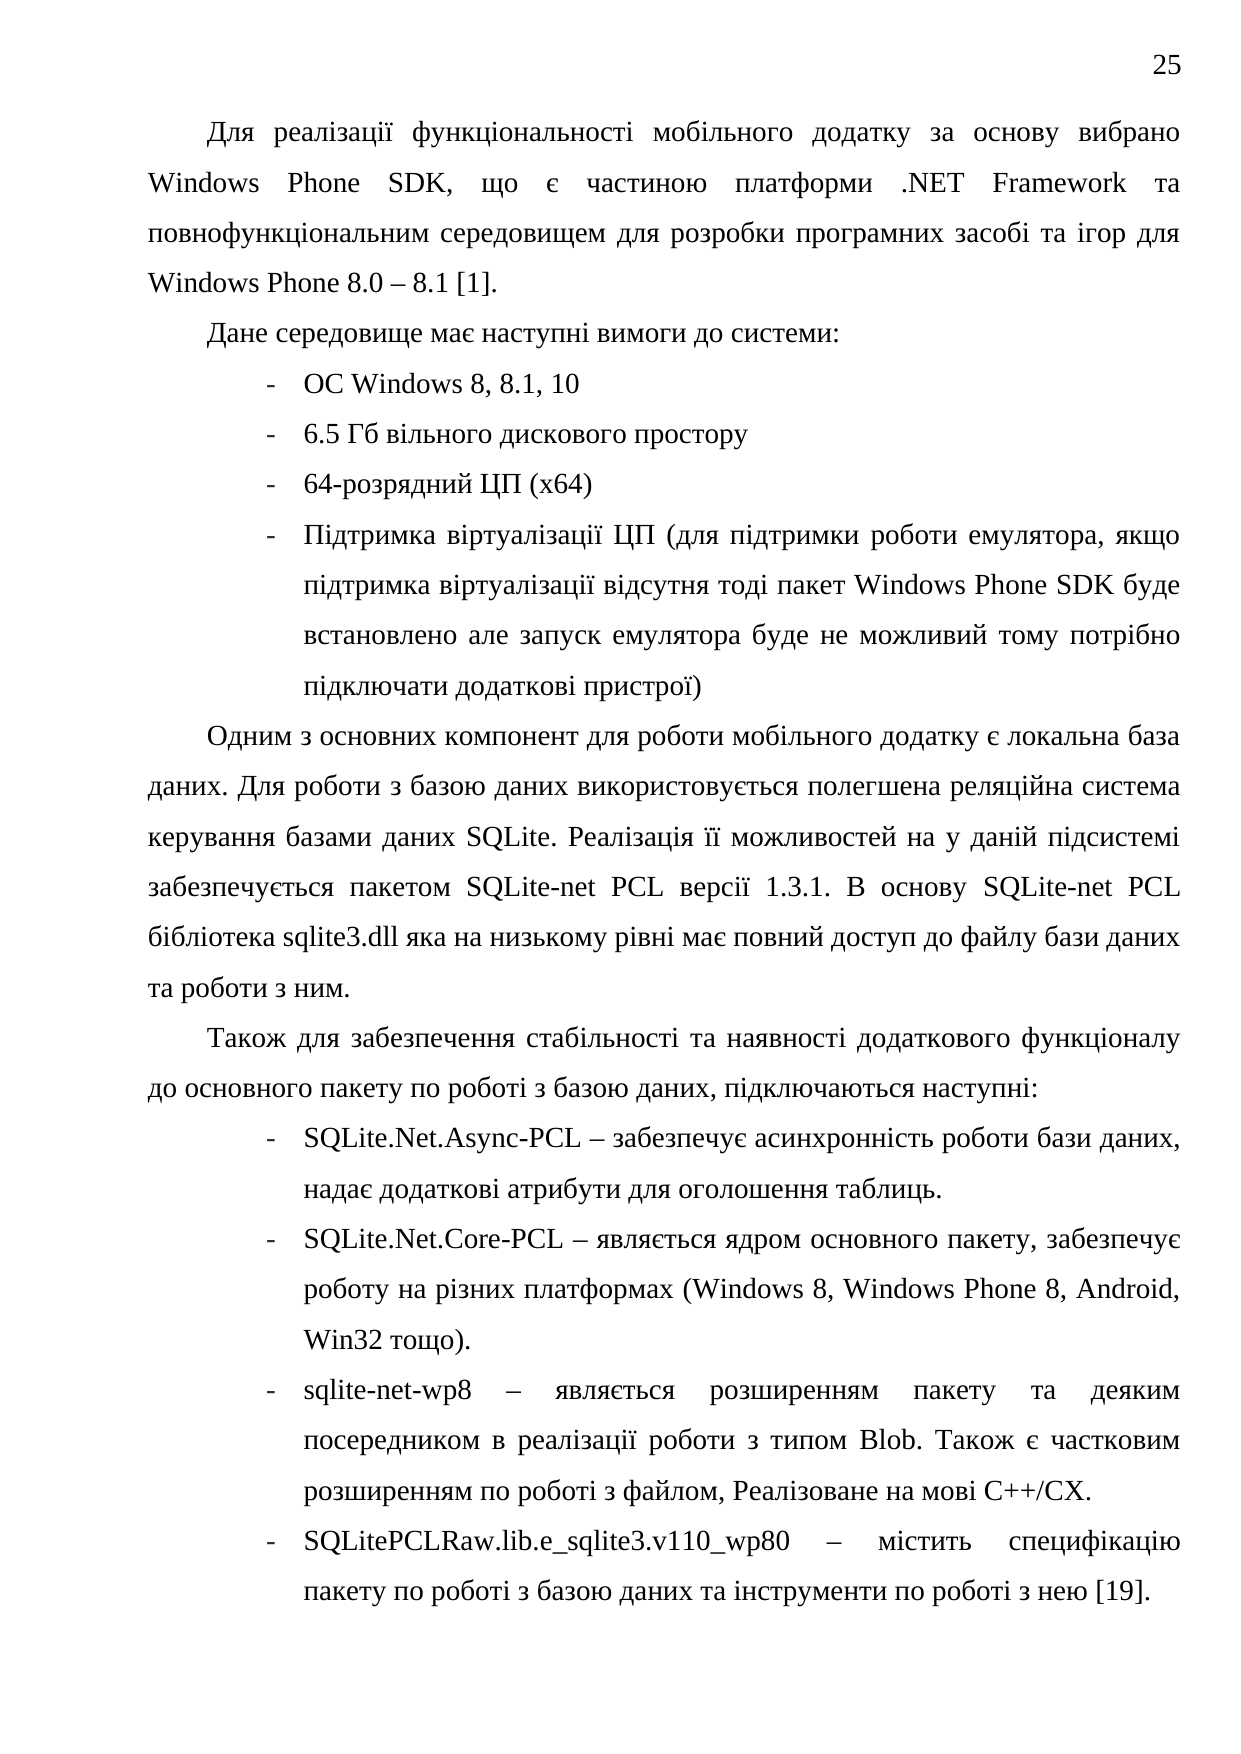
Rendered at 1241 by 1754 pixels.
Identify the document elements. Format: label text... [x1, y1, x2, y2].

text Для реалізації функціональності мобільного додатку за основу вибрано Windows Phone SDK, що є частиною платформи .NET Framework та повнофункціональним середовищем для розробки програмних засобі та ігор для Windows Phone 8.0 – 8.1 [1]. [148, 114, 1181, 299]
list SQLitePCLRaw.lib.e_sqlite3.v110_wp80 – містить специфікацію пакету по роботі з базою даних та інструменти по роботі з нею [19]. [266, 1523, 1181, 1607]
list SQLite.Net.Async-PCL – забезпечує асинхронність роботи бази даних, надає додаткові атрибути для оголошення таблиць. [266, 1121, 1181, 1204]
list 64-розрядний ЦП (x64) [266, 467, 1181, 500]
text Також для забезпечення стабільності та наявності додаткового функціоналу до основного пакету по роботі з базою даних, підключаються наступні: [148, 1020, 1181, 1104]
list ОС Windows 8, 8.1, 10 [266, 366, 1181, 399]
text Дане середовище має наступні вимоги до системи: [148, 316, 1181, 349]
list sqlite-net-wp8 – являється розширенням пакету та деяким посередником в реалізації роботи з типом Blob. Також є частковим розширенням по роботі з файлом, Реалізоване на мові C++/CX. [266, 1372, 1181, 1506]
text Одним з основних компонент для роботи мобільного додатку є локальна база даних. Для роботи з базою даних використовується полегшена реляційна система керування базами даних SQLite. Реалізація її можливостей на у даній підсистемі забезпечується пакетом SQLite-net PCL версії 1.3.1. В основу SQLite-net PCL бібліотека sqlite3.dll яка на низькому рівні має повний доступ до файлу бази даних та роботи з ним. [148, 718, 1181, 1003]
list Підтримка віртуалізації ЦП (для підтримки роботи емулятора, якщо підтримка віртуалізації відсутня тоді пакет Windows Phone SDK буде встановлено але запуск емулятора буде не можливий тому потрібно підключати додаткові пристрої) [266, 517, 1181, 701]
list SQLite.Net.Core-PCL – являється ядром основного пакету, забезпечує роботу на різних платформах (Windows 8, Windows Phone 8, Android, Win32 тощо). [266, 1221, 1181, 1355]
list 6.5 Гб вільного дискового простору [266, 416, 1181, 450]
